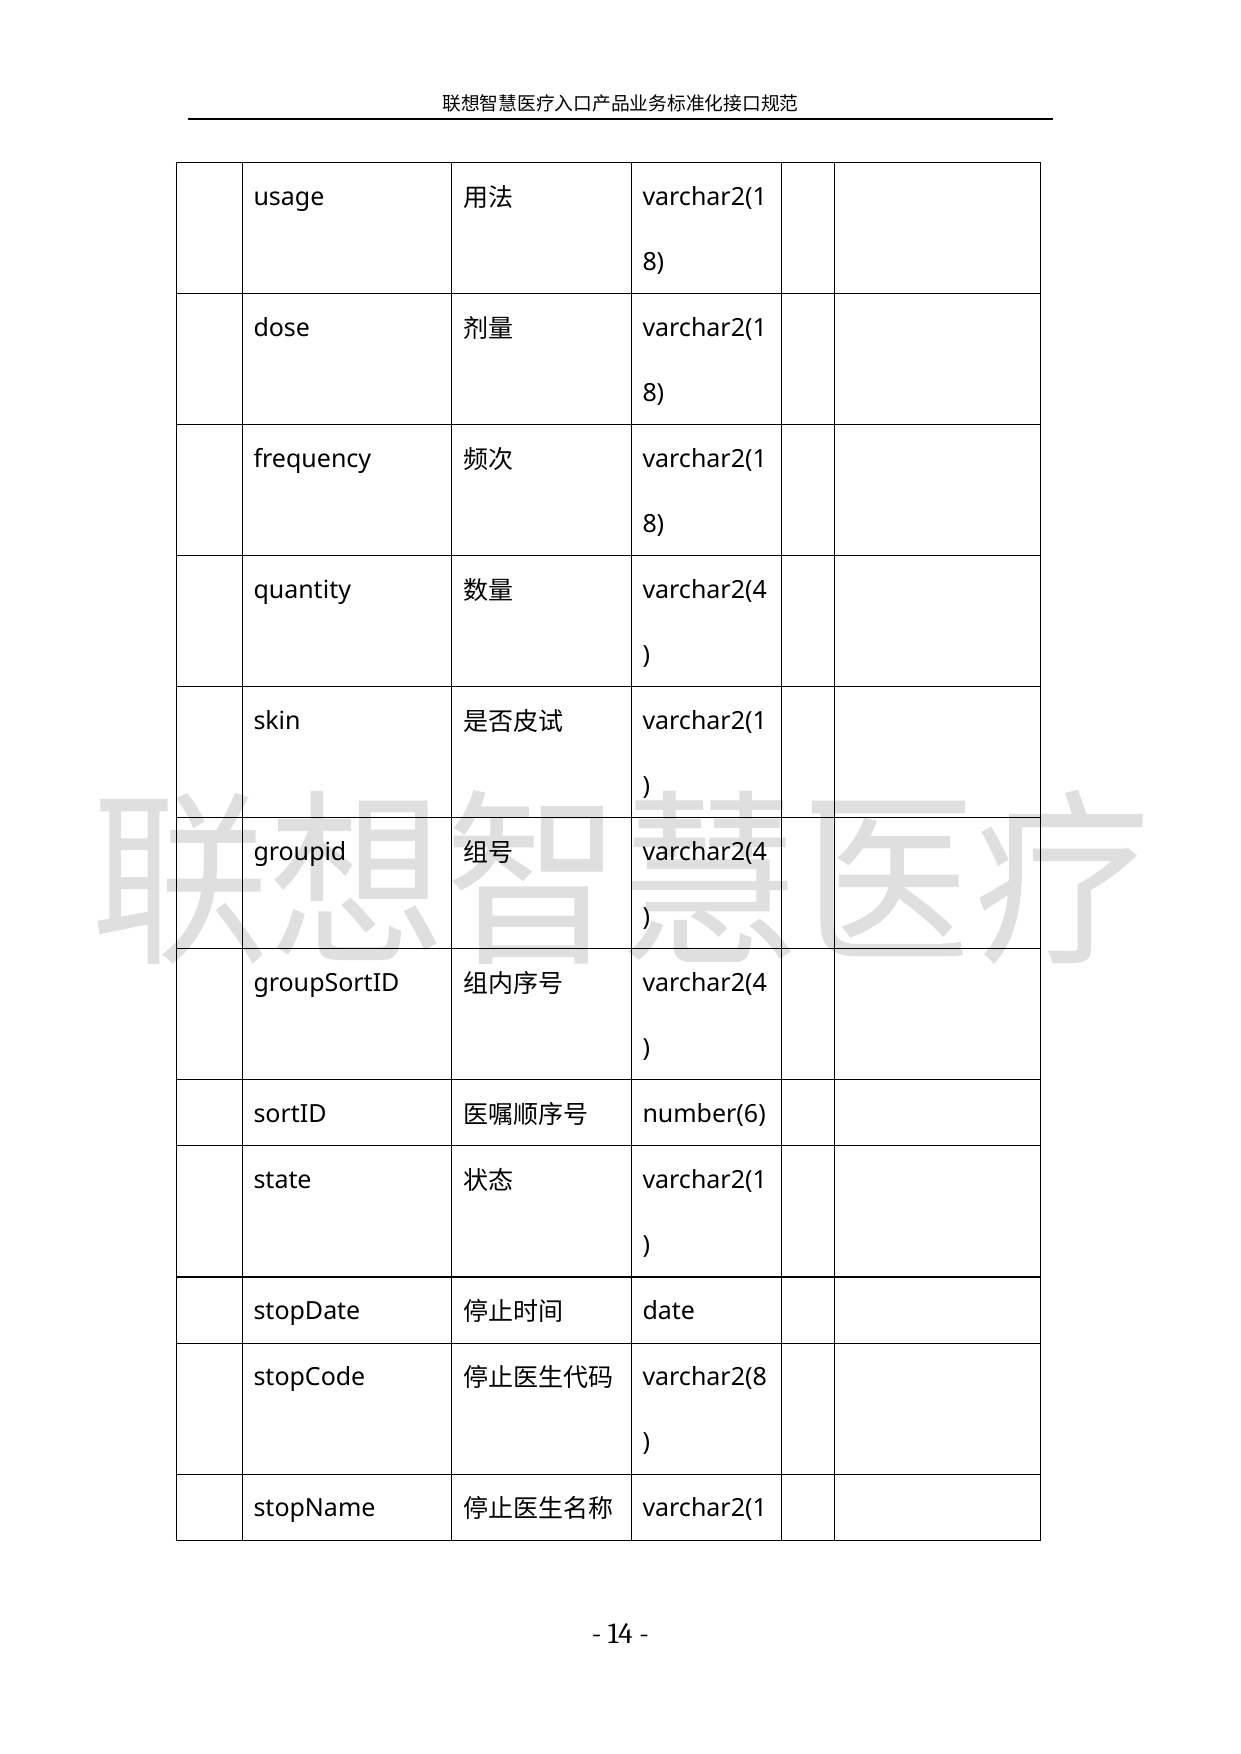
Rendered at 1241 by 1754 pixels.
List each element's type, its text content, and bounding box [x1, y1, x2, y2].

table_cell 停止医生代码 [452, 1344, 631, 1473]
table_cell [835, 1080, 1040, 1145]
table_cell 是否皮试 [452, 687, 631, 817]
table_cell 频次 [452, 425, 631, 555]
table_cell number(6) [632, 1080, 781, 1145]
table_cell 组内序号 [452, 949, 631, 1079]
table_cell [782, 1080, 834, 1145]
table_cell date [632, 1278, 781, 1342]
table_cell varchar2(18) [632, 425, 781, 555]
table_cell [782, 949, 834, 1079]
table_cell 组号 [452, 818, 631, 948]
table_cell varchar2(4) [632, 949, 781, 1079]
table_cell [177, 163, 242, 293]
table_cell [177, 294, 242, 424]
table_cell 剂量 [452, 294, 631, 424]
table_cell [782, 1278, 834, 1342]
table_cell sortID [243, 1080, 451, 1145]
table_cell 用法 [452, 163, 631, 293]
table_cell [835, 1278, 1040, 1342]
table_cell varchar2(1) [632, 687, 781, 817]
table_cell varchar2(18) [632, 294, 781, 424]
table_cell [835, 1146, 1040, 1276]
table_cell 停止时间 [452, 1278, 631, 1342]
table_cell skin [243, 687, 451, 817]
table_cell [782, 556, 834, 686]
table_cell varchar2(18) [632, 163, 781, 293]
table_cell [782, 1146, 834, 1276]
table_cell 数量 [452, 556, 631, 686]
table_cell [835, 949, 1040, 1079]
table_cell varchar2(12) [632, 1475, 781, 1539]
table_cell [177, 556, 242, 686]
table_cell varchar2(4) [632, 818, 781, 948]
table_cell stopDate [243, 1278, 451, 1342]
table_cell [177, 687, 242, 817]
table_cell [835, 1344, 1040, 1473]
table_cell usage [243, 163, 451, 293]
table_cell quantity [243, 556, 451, 686]
table_cell [177, 1146, 242, 1276]
table_cell [835, 818, 1040, 948]
table_cell 医嘱顺序号 [452, 1080, 631, 1145]
table_cell [782, 687, 834, 817]
table_cell 停止医生名称 [452, 1475, 631, 1539]
table_cell varchar2(4) [632, 556, 781, 686]
table_cell [177, 1475, 242, 1539]
table_cell [177, 425, 242, 555]
table_cell [835, 163, 1040, 293]
table_cell [782, 818, 834, 948]
table_cell varchar2(8) [632, 1344, 781, 1473]
table_cell dose [243, 294, 451, 424]
table_cell [835, 1475, 1040, 1539]
table_cell [835, 294, 1040, 424]
table_cell groupid [243, 818, 451, 948]
table_cell 状态 [452, 1146, 631, 1276]
table_cell [782, 294, 834, 424]
table_cell [177, 1080, 242, 1145]
table_cell [782, 1344, 834, 1473]
table_cell [782, 163, 834, 293]
table_cell [782, 425, 834, 555]
table_cell state [243, 1146, 451, 1276]
table_cell [782, 1475, 834, 1539]
table_cell [177, 949, 242, 1079]
table_cell frequency [243, 425, 451, 555]
table_cell stopCode [243, 1344, 451, 1473]
table_cell stopName [243, 1475, 451, 1539]
table_cell [177, 818, 242, 948]
table_cell [177, 1344, 242, 1473]
table_cell [177, 1278, 242, 1342]
table_cell [835, 687, 1040, 817]
table_cell groupSortID [243, 949, 451, 1079]
table_cell [835, 425, 1040, 555]
table_cell [835, 556, 1040, 686]
table_cell varchar2(1) [632, 1146, 781, 1276]
